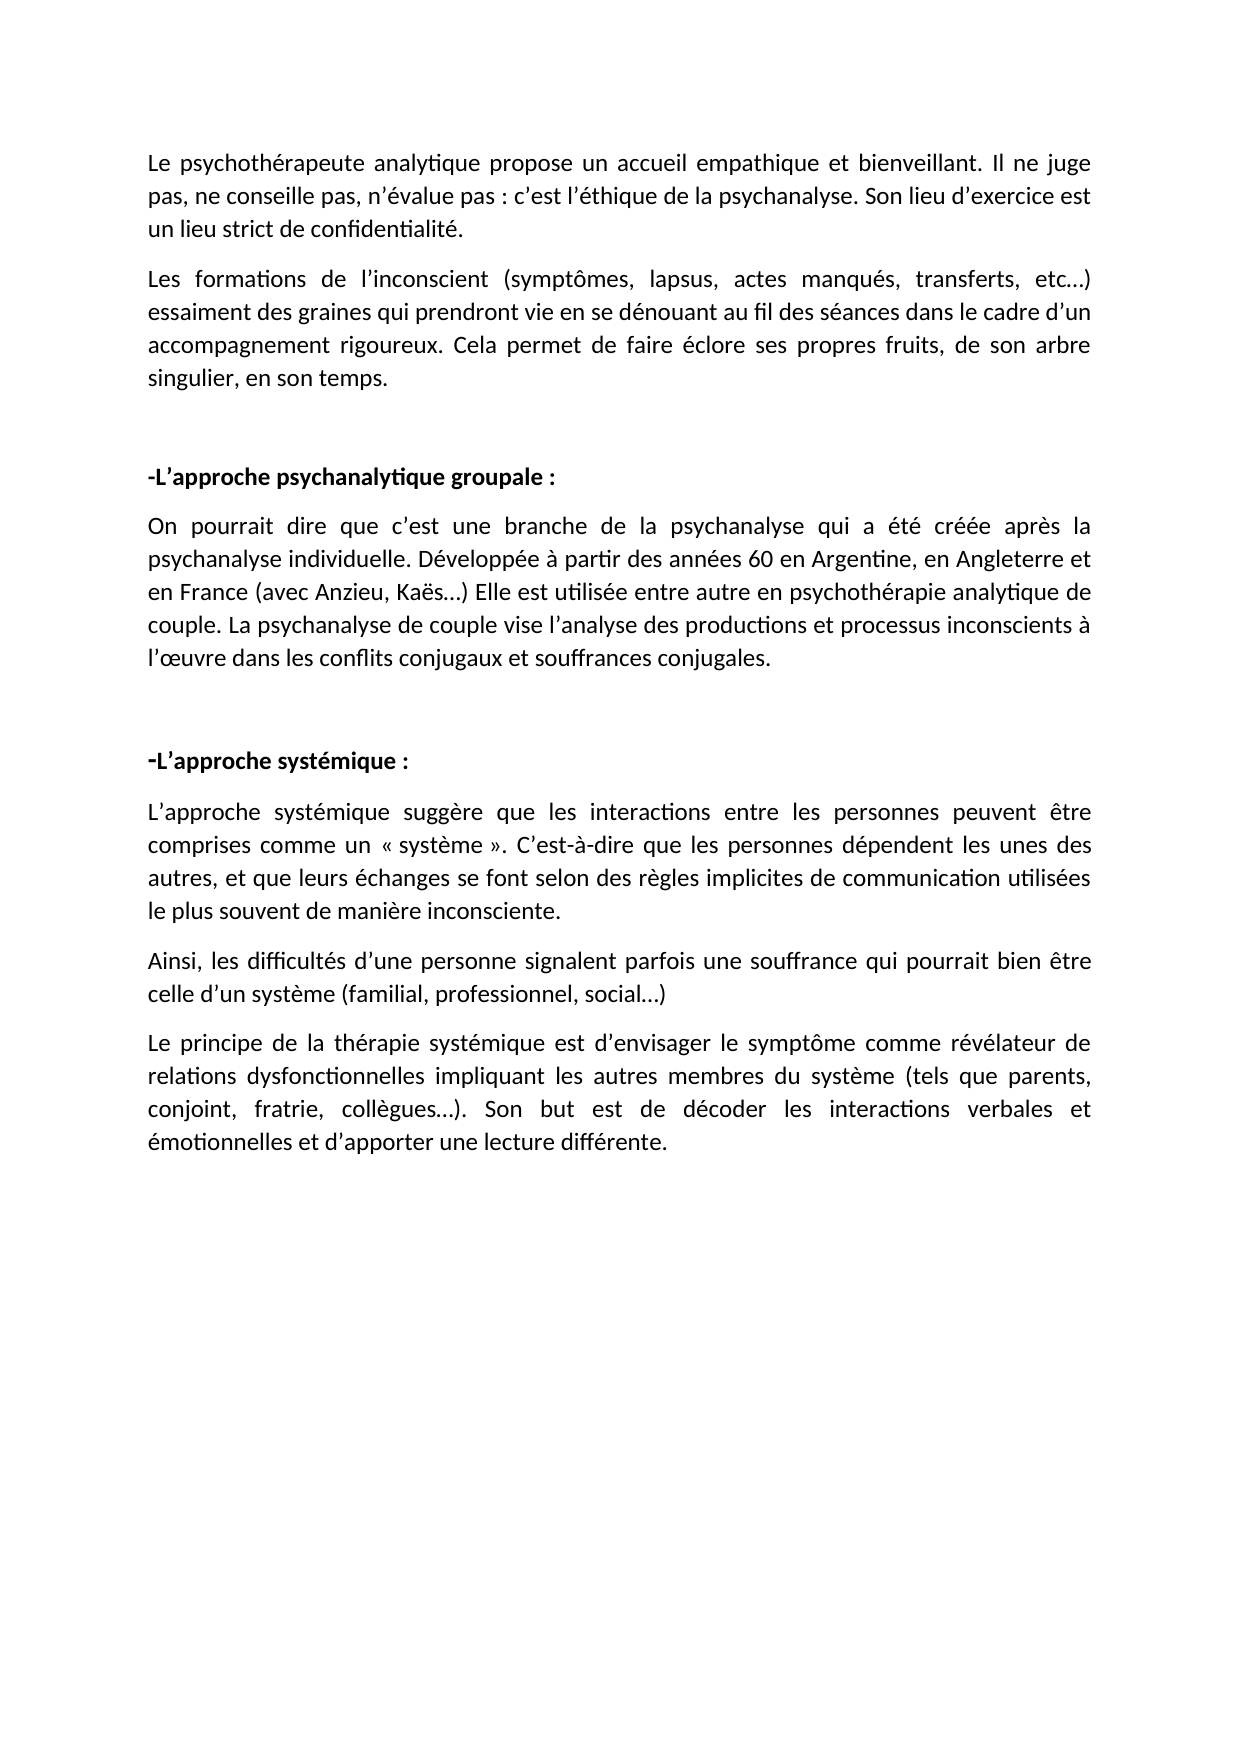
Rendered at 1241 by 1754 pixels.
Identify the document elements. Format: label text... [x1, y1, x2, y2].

text Le psychothérapeute analytique propose un accueil empathique et bienveillant. Il ne juge pas, ne conseille pas, n’évalue pas : c’est l’éthique de la psychanalyse. Son lieu d’exercice est un lieu strict de confidentialité. [148, 148, 1093, 244]
text -L’approche psychanalytique groupale : [148, 461, 1093, 491]
text Les formations de l’inconscient (symptômes, lapsus, actes manqués, transferts, etc…) essaiment des graines qui prendront vie en se dénouant au fil des séances dans le cadre d’un accompagnement rigoureux. Cela permet de faire éclore ses propres fruits, de son arbre singulier, en son temps. [148, 263, 1093, 392]
text Ainsi, les difficultés d’une personne signalent parfois une souffrance qui pourrait bien être celle d’un système (familial, professionnel, social…) [148, 945, 1093, 1008]
text L’approche systémique suggère que les interactions entre les personnes peuvent être comprises comme un « système ». C’est-à-dire que les personnes dépendent les unes des autres, et que leurs échanges se font selon des règles implicites de communication utilisées le plus souvent de manière inconsciente. [148, 796, 1093, 926]
text On pourrait dire que c’est une branche de la psychanalyse qui a été créée après la psychanalyse individuelle. Développée à partir des années 60 en Argentine, en Angleterre et en France (avec Anzieu, Kaës…) Elle est utilisée entre autre en psychothérapie analytique de couple. La psychanalyse de couple vise l’analyse des productions et processus inconscients à l’œuvre dans les conflits conjugaux et souffrances conjugales. [148, 511, 1093, 673]
text -L’approche systémique : [148, 741, 1093, 777]
text Le principe de la thérapie systémique est d’envisager le symptôme comme révélateur de relations dysfonctionnelles impliquant les autres membres du système (tels que parents, conjoint, fratrie, collègues…). Son but est de décoder les interactions verbales et émotionnelles et d’apporter une lecture différente. [148, 1027, 1093, 1157]
